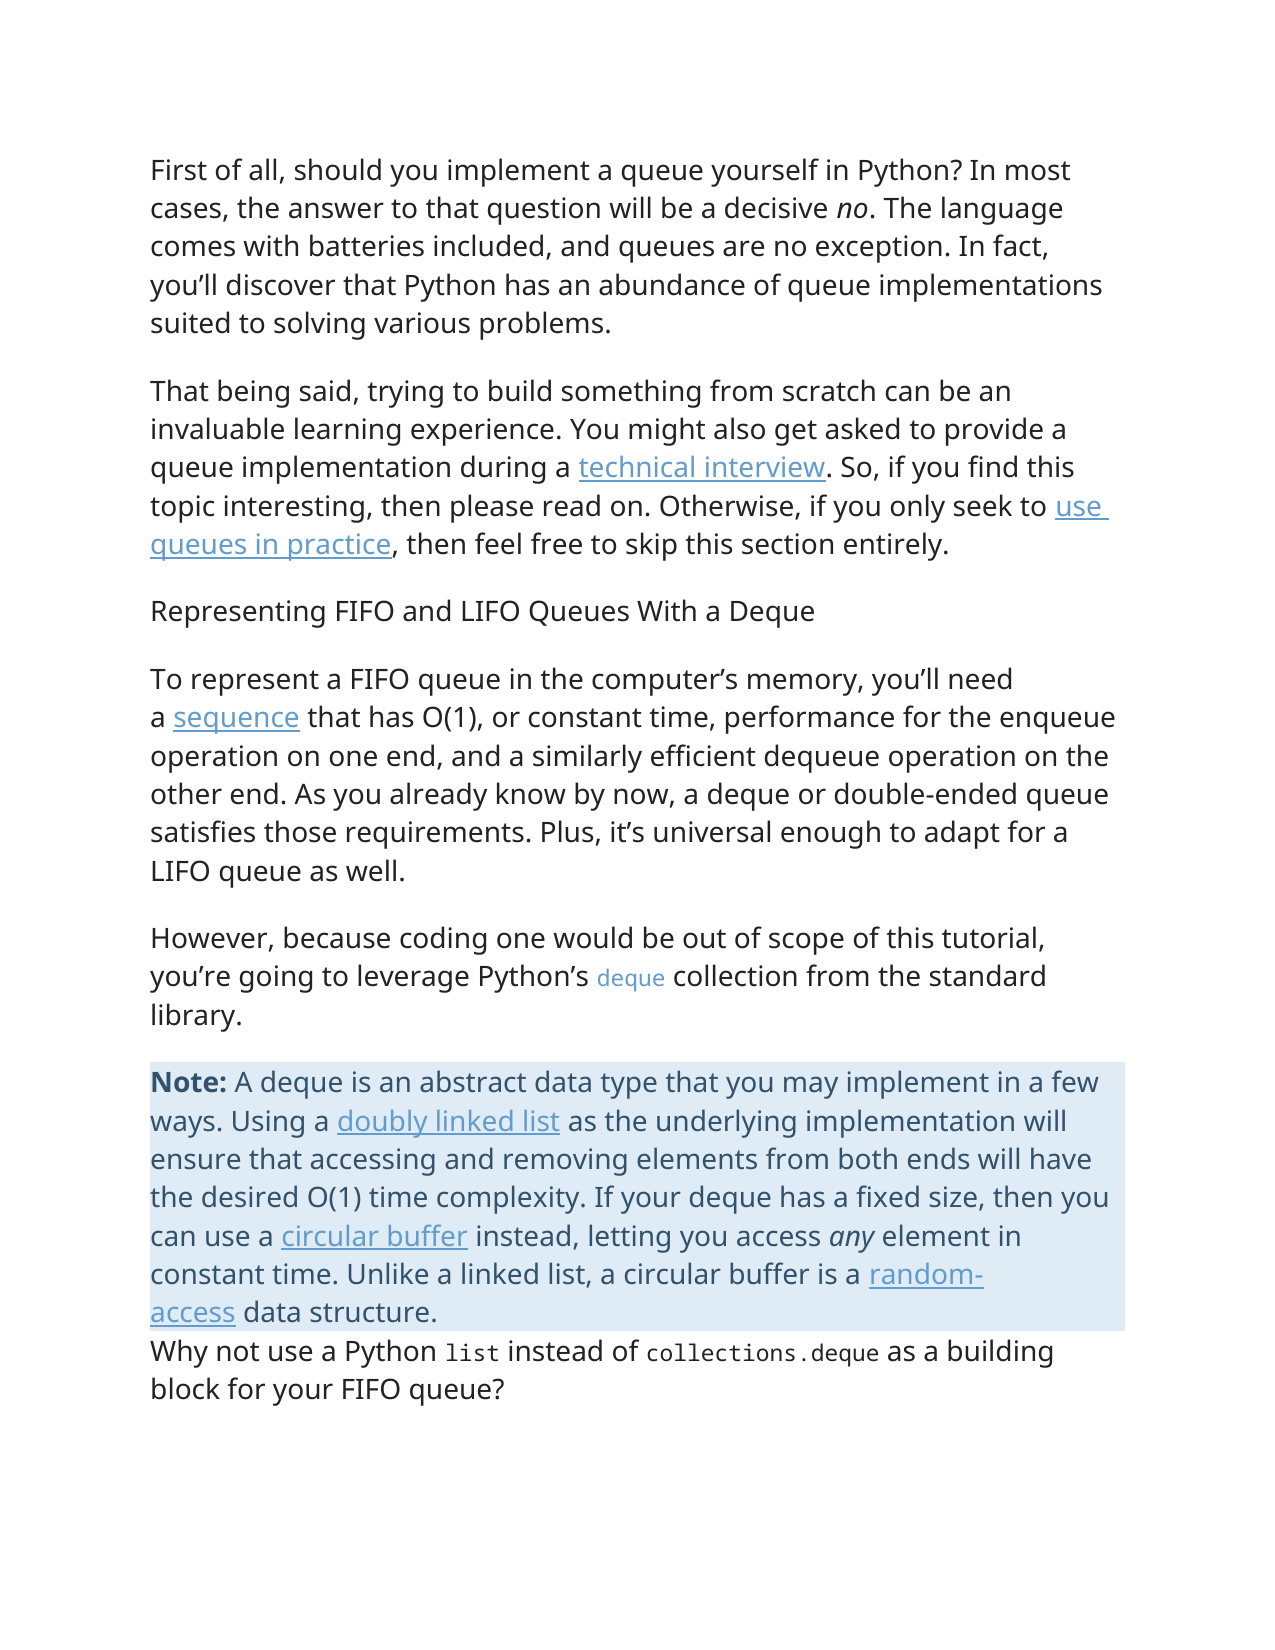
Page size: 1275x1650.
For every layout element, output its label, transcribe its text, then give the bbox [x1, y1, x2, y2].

text However, because coding one would be out of scope of this tutorial, you’re going to leverage Python’s deque collection from the standard library. [150, 918, 1125, 1033]
text To represent a FIFO queue in the computer’s memory, you’ll need a sequence that has O(1), or constant time, performance for the enqueue operation on one end, and a similarly efficient dequeue operation on the other end. As you already know by now, a deque or double-ended queue satisfies those requirements. Plus, it’s universal enough to adapt for a LIFO queue as well. [150, 659, 1125, 889]
text Representing FIFO and LIFO Queues With a Deque [150, 592, 1125, 630]
text Note: A deque is an abstract data type that you may implement in a few ways. Using a doubly linked list as the underlying implementation will ensure that accessing and removing elements from both ends will have the desired O(1) time complexity. If your deque has a fixed size, then you can use a circular buffer instead, letting you access any element in constant time. Unlike a linked list, a circular buffer is a random-access data structure. [150, 1062, 1125, 1331]
text That being said, trying to build something from scratch can be an invaluable learning experience. You might also get asked to provide a queue implementation during a technical interview. So, if you find this topic interesting, then please read on. Otherwise, if you only seek to use queues in practice, then feel free to skip this section entirely. [150, 371, 1125, 562]
text First of all, should you implement a queue yourself in Python? In most cases, the answer to that question will be a decisive no. The language comes with batteries included, and queues are no exception. In fact, you’ll discover that Python has an abundance of queue implementations suited to solving various problems. [150, 150, 1125, 342]
text Why not use a Python list instead of collections.deque as a building block for your FIFO queue? [150, 1331, 1125, 1407]
